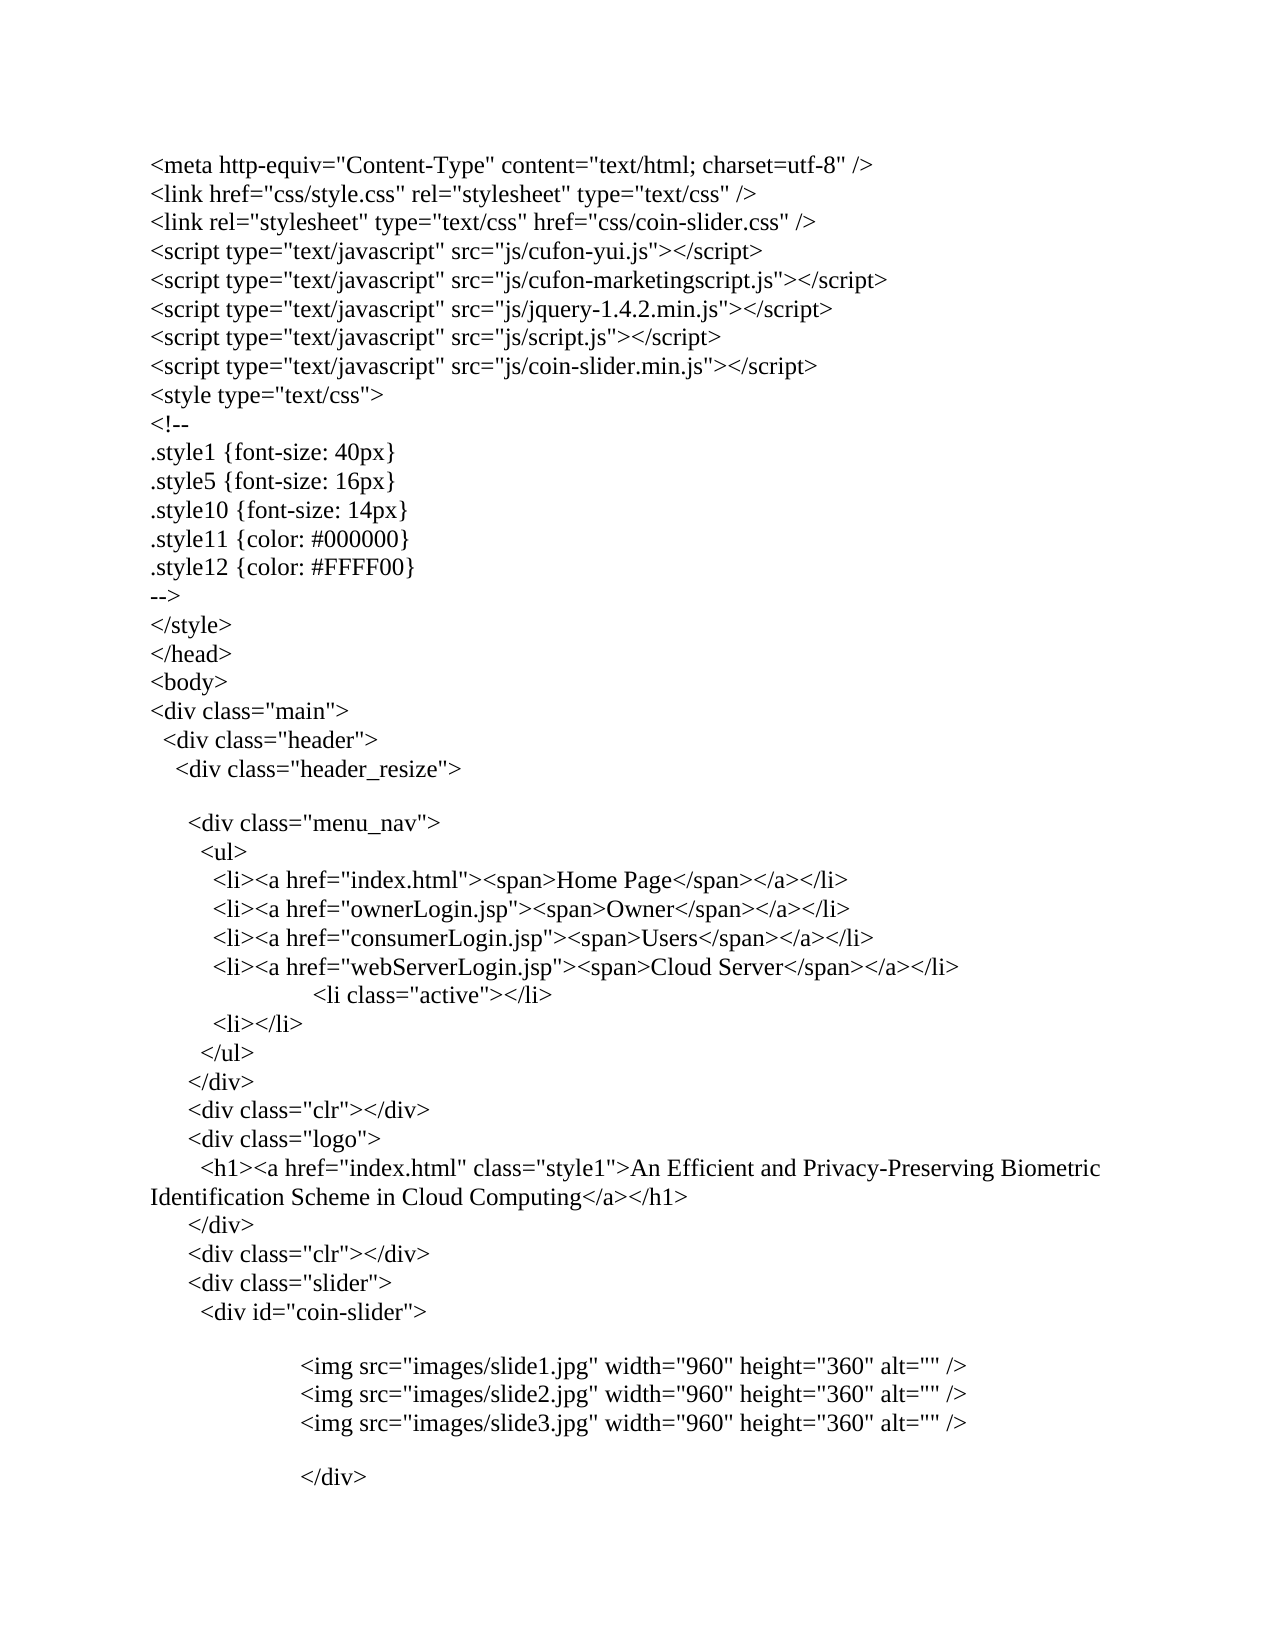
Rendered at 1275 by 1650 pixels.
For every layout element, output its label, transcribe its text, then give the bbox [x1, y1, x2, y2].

text <script type="text/javascript" src="js/jquery-1.4.2.min.js"></script> [150, 294, 1125, 322]
text .style11 {color: #000000} [150, 524, 1125, 552]
text .style10 {font-size: 14px} [150, 495, 1125, 524]
text <script type="text/javascript" src="js/script.js"></script> [150, 322, 1125, 351]
text <div class="clr"></div> [150, 1095, 1125, 1124]
text <li><a href="ownerLogin.jsp"><span>Owner</span></a></li> [150, 894, 1125, 923]
text <li><a href="webServerLogin.jsp"><span>Cloud Server</span></a></li> [150, 952, 1125, 980]
text <div class="slider"> [150, 1268, 1125, 1297]
text <div class="clr"></div> [150, 1239, 1125, 1268]
text .style12 {color: #FFFF00} [150, 552, 1125, 581]
text <li><a href="consumerLogin.jsp"><span>Users</span></a></li> [150, 923, 1125, 952]
text <script type="text/javascript" src="js/coin-slider.min.js"></script> [150, 351, 1125, 380]
text .style1 {font-size: 40px} [150, 437, 1125, 466]
text <link rel="stylesheet" type="text/css" href="css/coin-slider.css" /> [150, 207, 1125, 236]
text .style5 {font-size: 16px} [150, 466, 1125, 495]
text <img src="images/slide1.jpg" width="960" height="360" alt="" /> [150, 1351, 1125, 1379]
text </div> [150, 1067, 1125, 1095]
text <div class="header_resize"> [150, 754, 1125, 782]
text </style> [150, 610, 1125, 639]
text <img src="images/slide3.jpg" width="960" height="360" alt="" /> [150, 1408, 1125, 1437]
text <div class="logo"> [150, 1124, 1125, 1153]
text <script type="text/javascript" src="js/cufon-yui.js"></script> [150, 236, 1125, 265]
text <div class="menu_nav"> [150, 808, 1125, 837]
text <!-- [150, 409, 1125, 437]
text </div> [150, 1210, 1125, 1239]
text <div class="header"> [150, 725, 1125, 754]
text <div id="coin-slider"> [150, 1297, 1125, 1325]
text <style type="text/css"> [150, 380, 1125, 409]
text <ul> [150, 837, 1125, 865]
text <img src="images/slide2.jpg" width="960" height="360" alt="" /> [150, 1379, 1125, 1408]
text <li></li> [150, 1009, 1125, 1038]
text <body> [150, 667, 1125, 696]
text </div> [150, 1462, 1125, 1491]
text <meta http-equiv="Content-Type" content="text/html; charset=utf-8" /> [150, 150, 1125, 179]
text <div class="main"> [150, 696, 1125, 725]
text <script type="text/javascript" src="js/cufon-marketingscript.js"></script> [150, 265, 1125, 294]
text <link href="css/style.css" rel="stylesheet" type="text/css" /> [150, 179, 1125, 207]
text </head> [150, 639, 1125, 667]
text <li class="active"></li> [150, 980, 1125, 1009]
text --> [150, 581, 1125, 610]
text <li><a href="index.html"><span>Home Page</span></a></li> [150, 865, 1125, 894]
text </ul> [150, 1038, 1125, 1067]
text <h1><a href="index.html" class="style1">An Efficient and Privacy-Preserving Biometric Identification Scheme in Cloud Computing</a></h1> [150, 1153, 1125, 1210]
